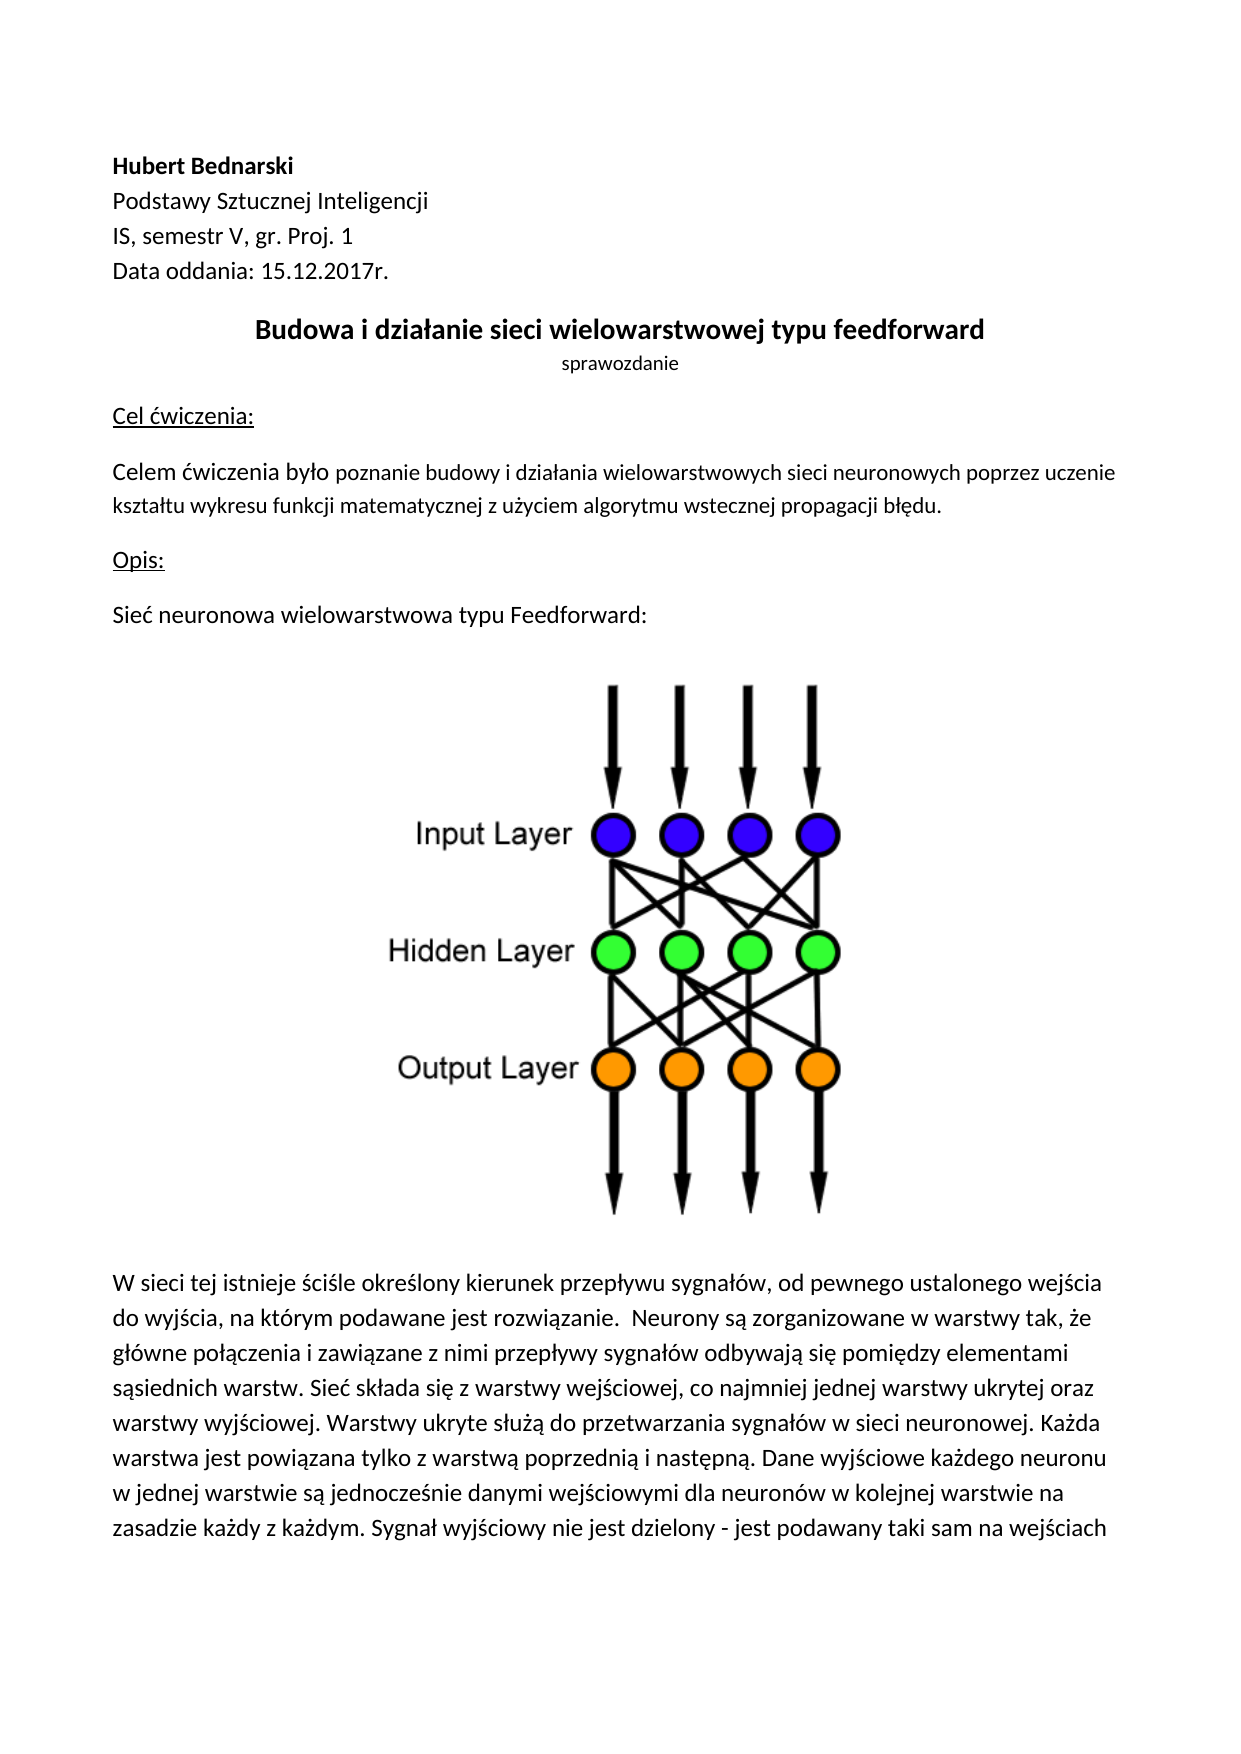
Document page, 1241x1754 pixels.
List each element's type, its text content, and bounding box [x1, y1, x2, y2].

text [112, 1267, 1128, 1542]
text Celem ćwiczenia było poznanie budowy i działania wielowarstwowych sieci neuronowych poprzez uczenie kształtu wykresu funkcji matematycznej z użyciem algorytmu wstecznej propagacji błędu. [112, 456, 1128, 519]
text Hubert Bednarski Podstawy Sztucznej Inteligencji IS, semestr V, gr. Proj. 1 Data oddania: 15.12.2017r. [112, 150, 1128, 286]
picture [377, 655, 864, 1242]
text Sieć neuronowa wielowarstwowa typu Feedforward: [112, 599, 1128, 630]
text Opis: [112, 544, 1128, 574]
text Cel ćwiczenia: [112, 400, 1128, 431]
text Budowa i działanie sieci wielowarstwowej typu feedforward sprawozdanie [112, 311, 1128, 376]
